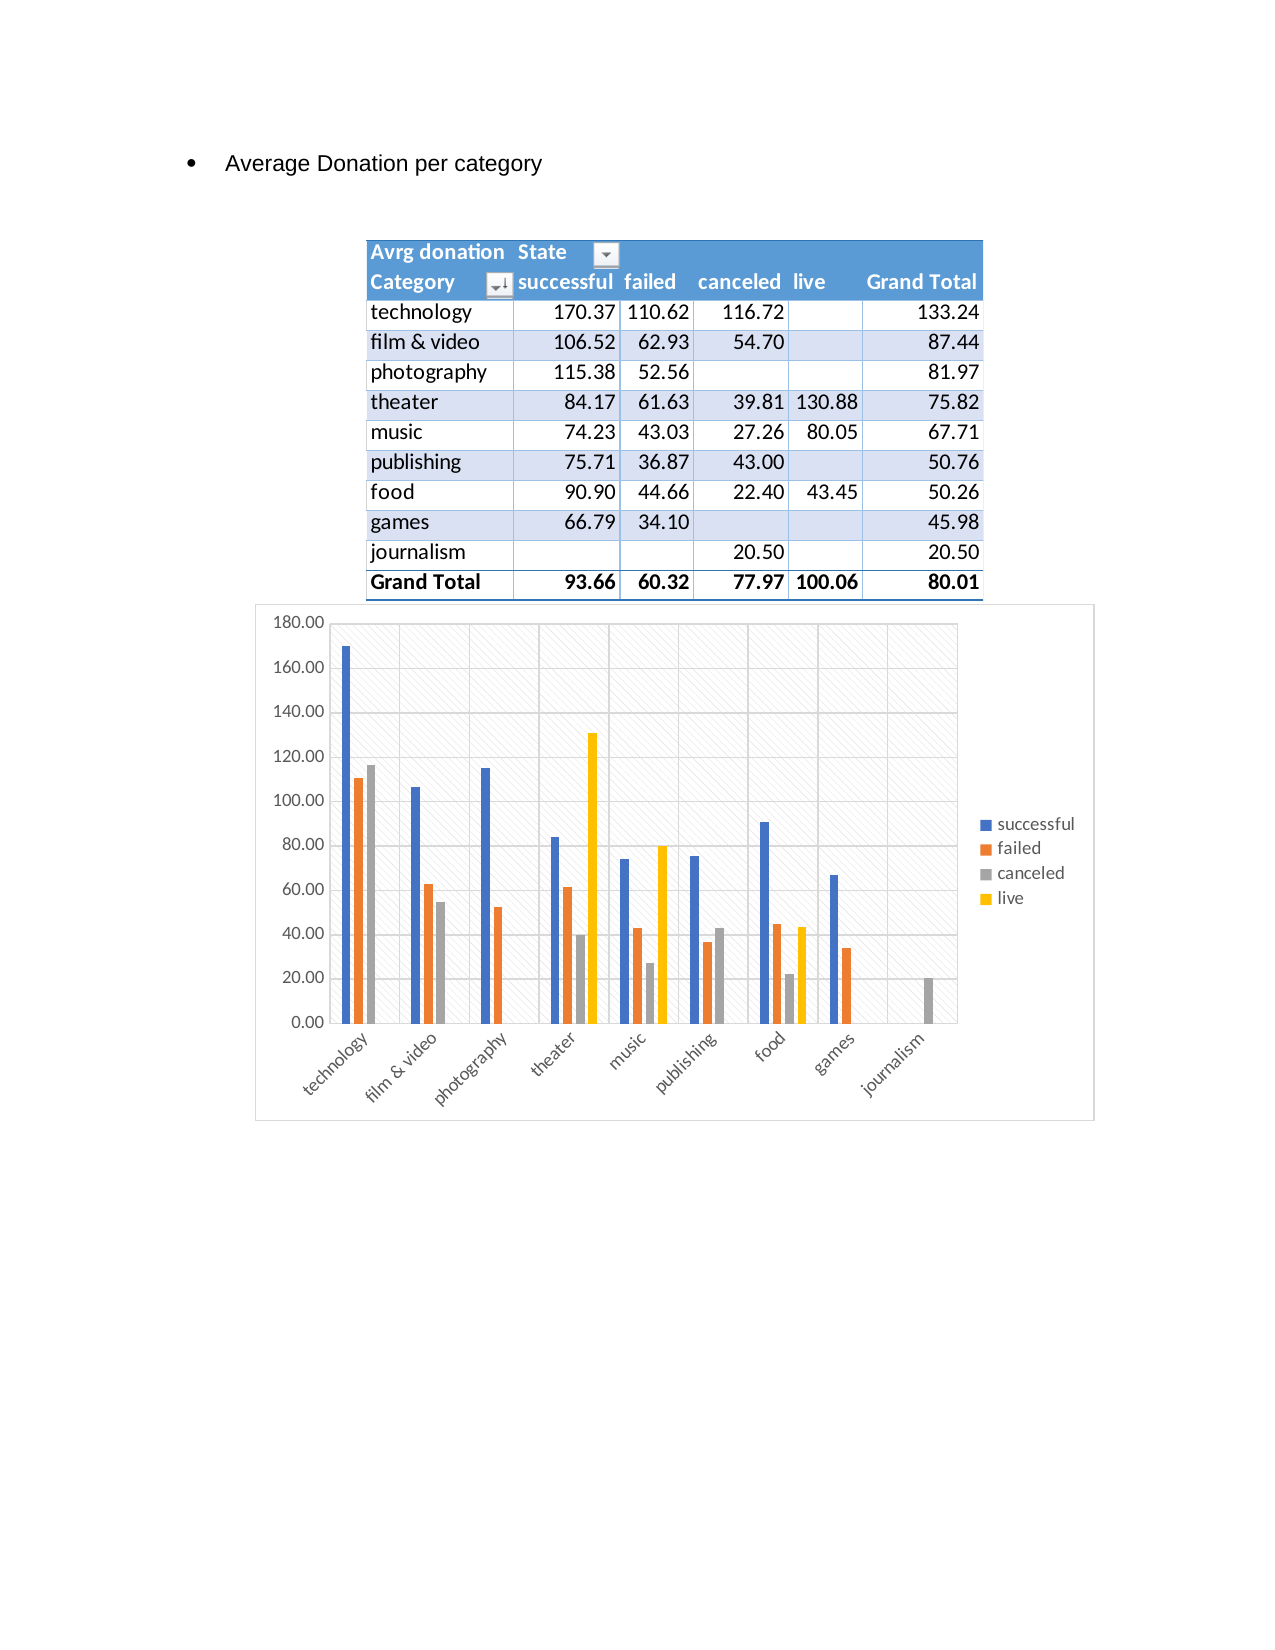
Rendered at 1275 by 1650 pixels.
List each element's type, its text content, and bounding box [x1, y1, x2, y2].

list Average Donation per category [187, 150, 1125, 176]
